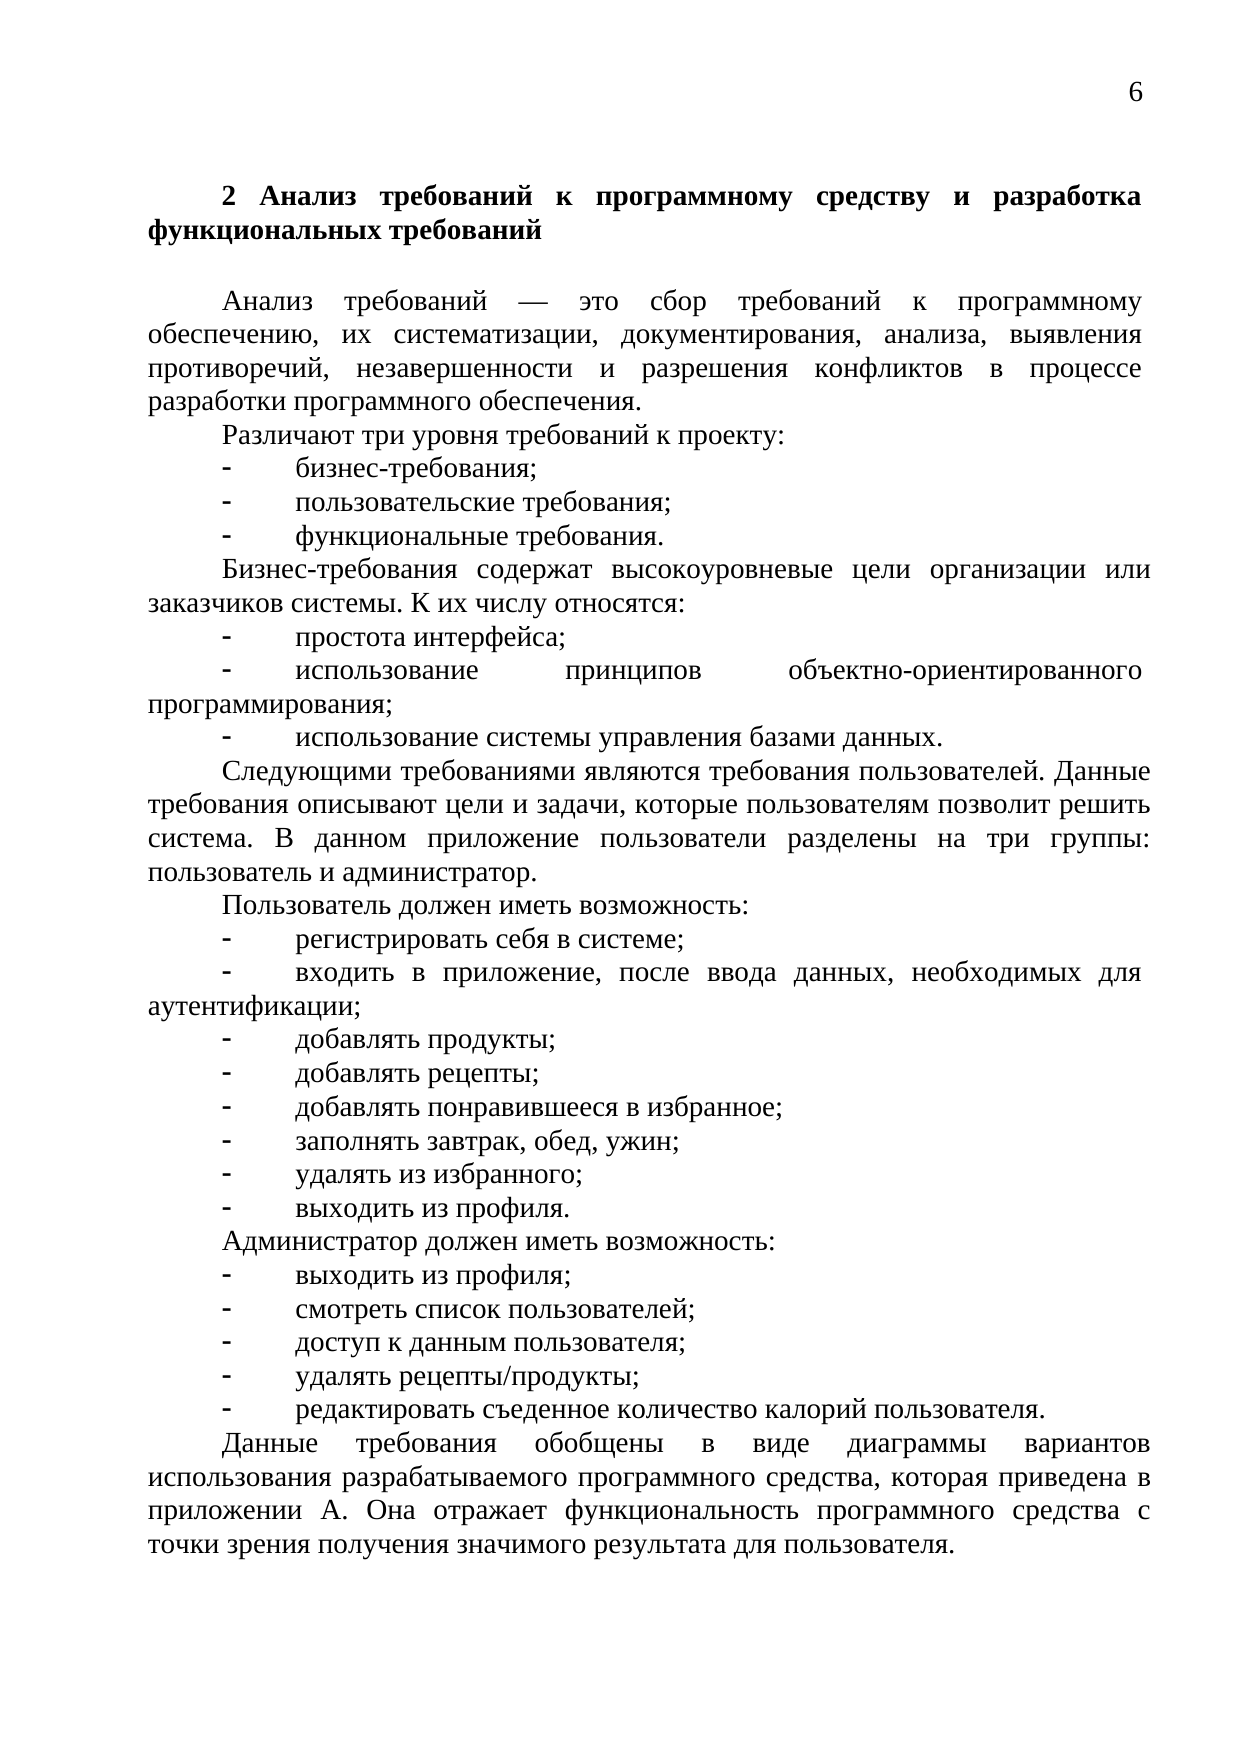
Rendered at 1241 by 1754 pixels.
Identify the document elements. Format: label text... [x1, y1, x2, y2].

list выходить из профиля. [148, 1190, 1143, 1223]
text 2 Анализ требований к программному средству и разработка функциональных требований [148, 178, 1143, 245]
list выходить из профиля; [148, 1257, 1143, 1291]
text Бизнес-требования содержат высокоуровневые цели организации или заказчиков системы. К их числу относятся: [148, 552, 1152, 619]
text Данные требования обобщены в виде диаграммы вариантов использования разрабатываемого программного средства, которая приведена в приложении А. Она отражает функциональность программного средства с точки зрения получения значимого результата для пользователя. [148, 1425, 1152, 1559]
list редактировать съеденное количество калорий пользователя. [148, 1392, 1143, 1425]
list добавлять продукты; [148, 1022, 1143, 1055]
list удалять из избранного; [148, 1156, 1143, 1190]
text Различают три уровня требований к проекту: [148, 417, 1152, 451]
list функциональные требования. [148, 518, 1143, 552]
list добавлять рецепты; [148, 1055, 1143, 1089]
list смотреть список пользователей; [148, 1291, 1143, 1324]
list простота интерфейса; [148, 619, 1143, 652]
list регистрировать себя в системе; [148, 921, 1143, 954]
list добавлять понравившееся в избранное; [148, 1089, 1143, 1123]
text Анализ требований — это сбор требований к программному обеспечению, их систематизации, документирования, анализа, выявления противоречий, незавершенности и разрешения конфликтов в процессе разработки программного обеспечения. [148, 283, 1143, 417]
list удалять рецепты/продукты; [148, 1358, 1143, 1392]
list использование системы управления базами данных. [148, 719, 1143, 753]
text Следующими требованиями являются требования пользователей. Данные требования описывают цели и задачи, которые пользователям позволит решить система. В данном приложение пользователи разделены на три группы: пользователь и администратор. [148, 753, 1152, 887]
list использование принципов объектно-ориентированного программирования; [148, 652, 1143, 719]
text Пользователь должен иметь возможность: [148, 887, 1152, 921]
list заполнять завтрак, обед, ужин; [148, 1123, 1143, 1156]
list входить в приложение, после ввода данных, необходимых для аутентификации; [148, 954, 1143, 1022]
text Администратор должен иметь возможность: [222, 1223, 1143, 1257]
list бизнес-требования; [148, 451, 1143, 484]
list пользовательские требования; [148, 484, 1143, 518]
list доступ к данным пользователя; [148, 1324, 1143, 1358]
